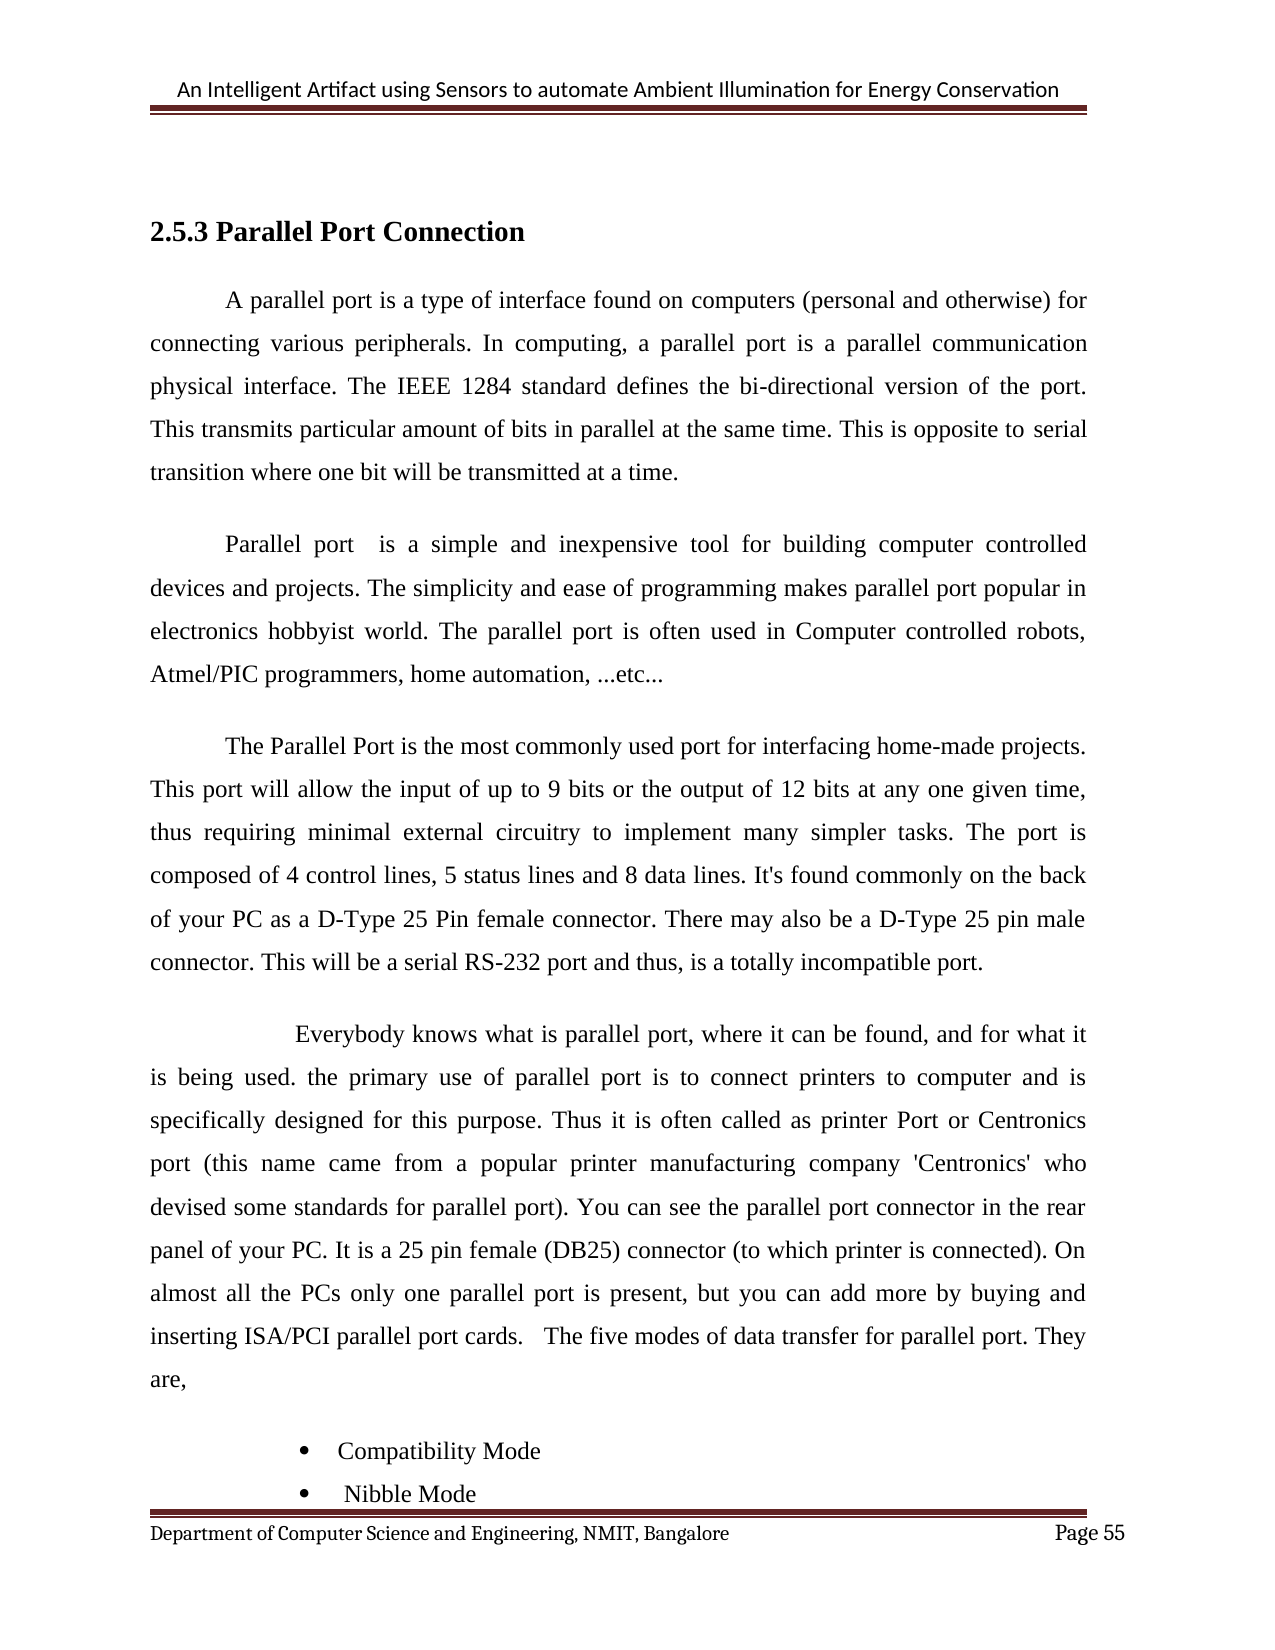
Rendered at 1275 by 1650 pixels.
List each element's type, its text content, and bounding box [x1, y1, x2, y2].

list Compatibility Mode [300, 1436, 1087, 1465]
text The Parallel Port is the most commonly used port for interfacing home-made projects. This port will allow the input of up to 9 bits or the output of 12 bits at any one given time, thus requiring minimal external circuitry to implement many simpler tasks. The port is composed of 4 control lines, 5 status lines and 8 data lines. It's found commonly on the back of your PC as a D-Type 25 Pin female connector. There may also be a D-Type 25 pin male connector. This will be a serial RS-232 port and thus, is a totally incompatible port. [150, 731, 1087, 976]
text Parallel port is a simple and inexpensive tool for building computer controlled devices and projects. The simplicity and ease of programming makes parallel port popular in electronics hobbyist world. The parallel port is often used in Computer controlled robots, Atmel/PIC programmers, home automation, ...etc... [150, 529, 1087, 688]
text 2.5.3 Parallel Port Connection [150, 214, 1087, 247]
text Everybody knows what is parallel port, where it can be found, and for what it is being used. the primary use of parallel port is to connect printers to computer and is specifically designed for this purpose. Thus it is often called as printer Port or Centronics port (this name came from a popular printer manufacturing company 'Centronics' who devised some standards for parallel port). You can see the parallel port connector in the rear panel of your PC. It is a 25 pin female (DB25) connector (to which printer is connected). On almost all the PCs only one parallel port is present, but you can add more by buying and inserting ISA/PCI parallel port cards. The five modes of data transfer for parallel port. They are, [150, 1019, 1087, 1393]
text A parallel port is a type of interface found on computers (personal and otherwise) for connecting various peripherals. In computing, a parallel port is a parallel communication physical interface. The IEEE 1284 standard defines the bi-directional version of the port. This transmits particular amount of bits in parallel at the same time. This is opposite to serial transition where one bit will be transmitted at a time. [150, 285, 1087, 486]
